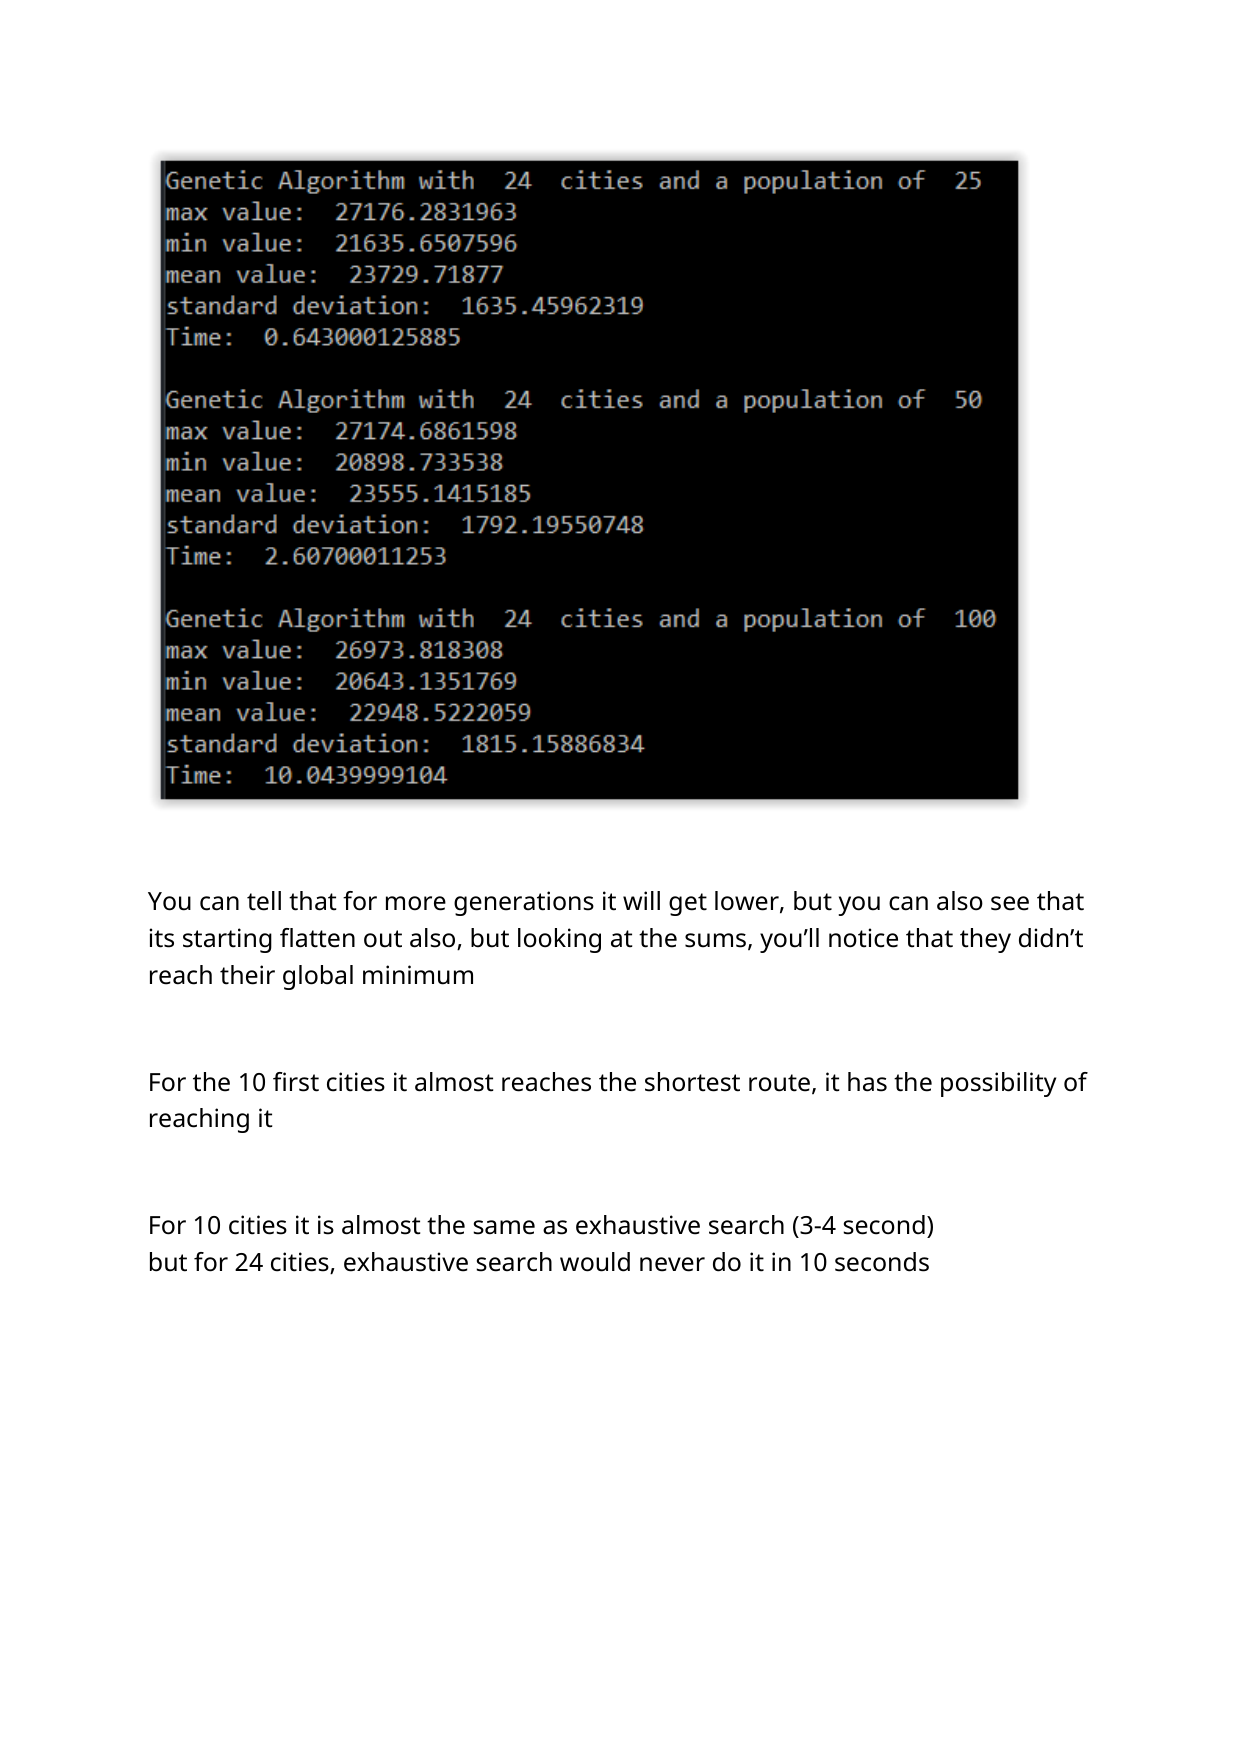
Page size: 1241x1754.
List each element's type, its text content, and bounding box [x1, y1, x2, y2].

text For the 10 first cities it almost reaches the shortest route, it has the possibility of reaching it [148, 1064, 1093, 1135]
text You can tell that for more generations it will get lower, but you can also see that its starting flatten out also, but looking at the sums, you’ll notice that they didn’t reach their global minimum [148, 884, 1093, 992]
picture [147, 147, 1031, 812]
text For 10 cities it is almost the same as exhaustive search (3-4 second) but for 24 cities, exhaustive search would never do it in 10 seconds [148, 1208, 1093, 1279]
